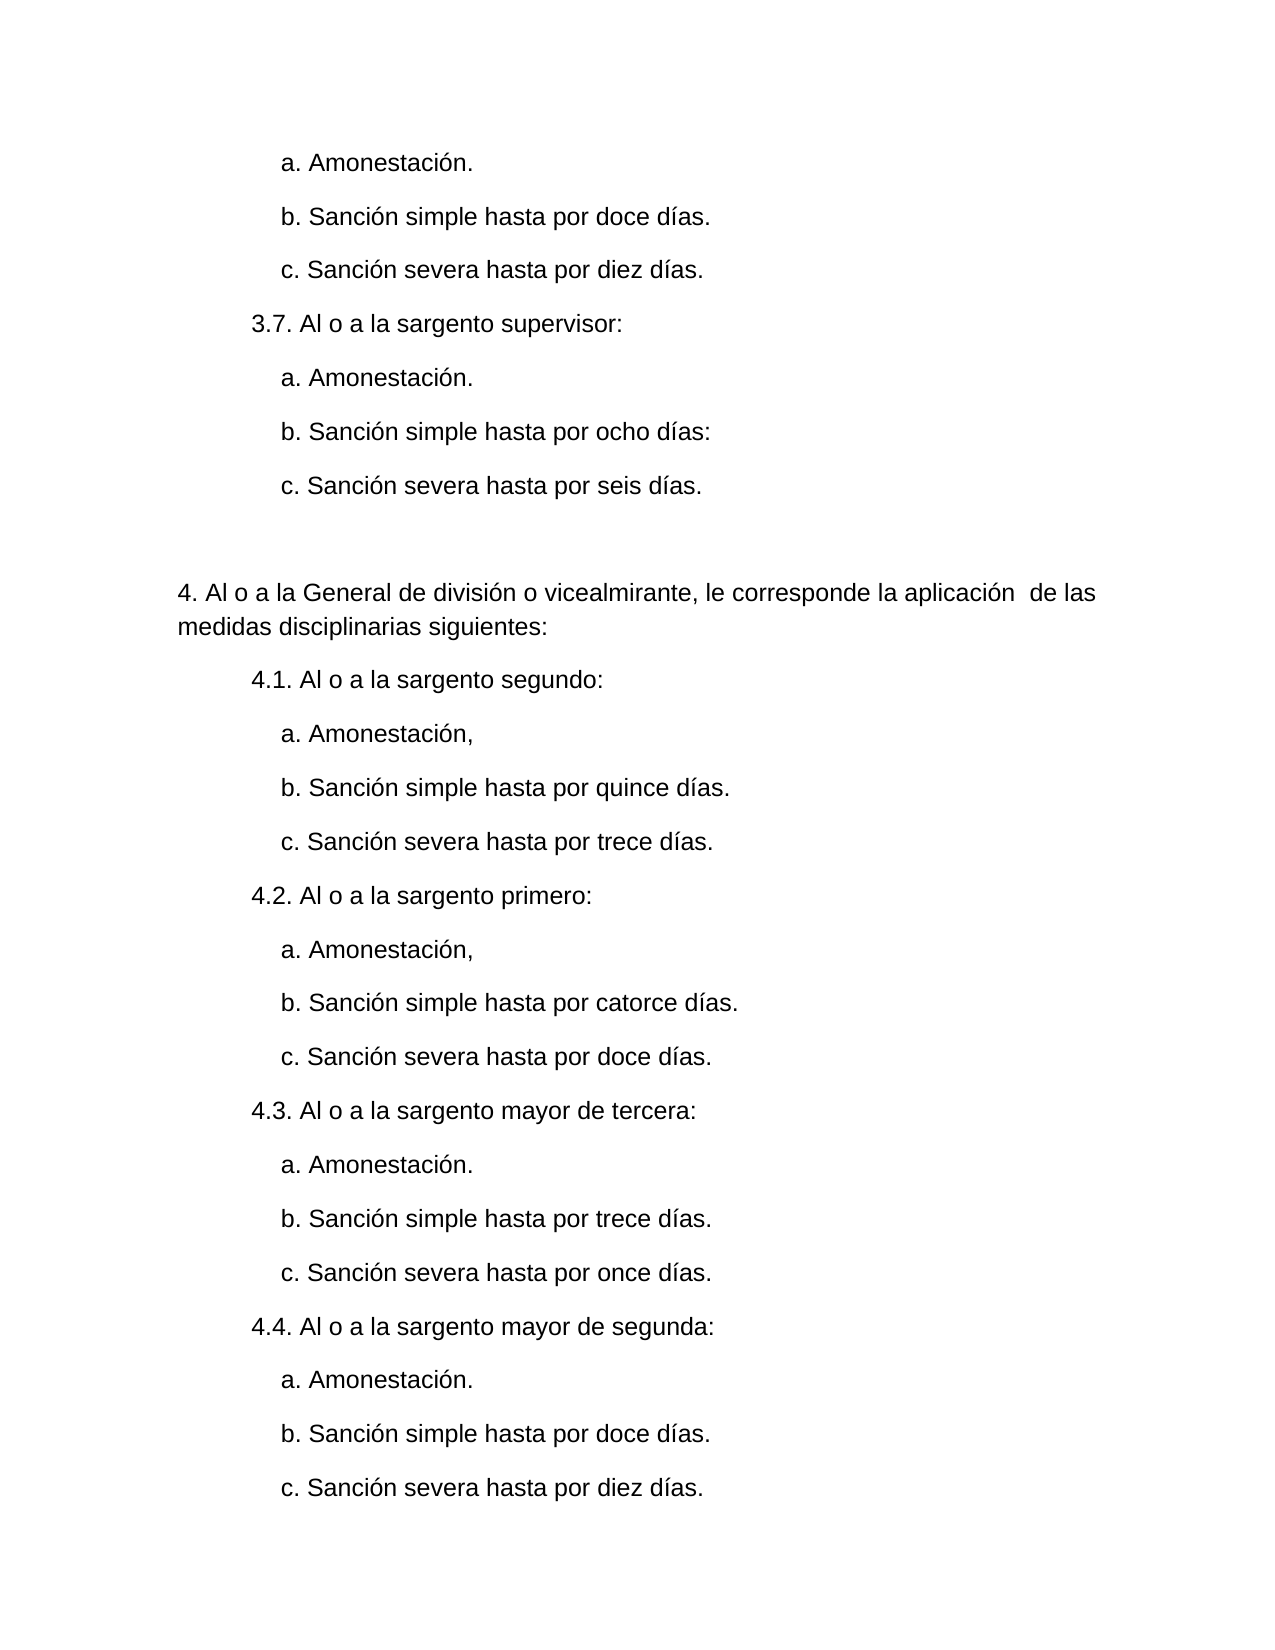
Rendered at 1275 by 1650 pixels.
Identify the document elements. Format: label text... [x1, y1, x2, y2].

text b. Sanción simple hasta por ocho días: [281, 417, 1098, 446]
text 3.7. Al o a la sargento supervisor: [177, 309, 1098, 338]
text 4. Al o a la General de división o vicealmirante, le corresponde la aplicación de las medidas disciplinarias siguientes: [177, 578, 1098, 640]
text 4.4. Al o a la sargento mayor de segunda: [177, 1312, 1098, 1340]
text b. Sanción simple hasta por doce días. [281, 1419, 1098, 1448]
text c. Sanción severa hasta por diez días. [281, 1473, 1098, 1502]
text 4.1. Al o a la sargento segundo: [177, 665, 1098, 694]
text a. Amonestación, [281, 934, 1098, 963]
text c. Sanción severa hasta por trece días. [281, 827, 1098, 856]
text a. Amonestación. [281, 363, 1098, 392]
text a. Amonestación. [281, 1365, 1098, 1394]
text b. Sanción simple hasta por catorce días. [281, 988, 1098, 1017]
text a. Amonestación, [281, 719, 1098, 748]
text 4.3. Al o a la sargento mayor de tercera: [177, 1096, 1098, 1125]
text c. Sanción severa hasta por doce días. [281, 1042, 1098, 1071]
text c. Sanción severa hasta por diez días. [281, 255, 1098, 284]
text a. Amonestación. [281, 148, 1098, 176]
text c. Sanción severa hasta por once días. [281, 1258, 1098, 1286]
text c. Sanción severa hasta por seis días. [281, 471, 1098, 499]
text b. Sanción simple hasta por trece días. [281, 1204, 1098, 1233]
text 4.2. Al o a la sargento primero: [177, 881, 1098, 909]
text b. Sanción simple hasta por doce días. [281, 201, 1098, 230]
text a. Amonestación. [281, 1150, 1098, 1179]
text b. Sanción simple hasta por quince días. [281, 773, 1098, 802]
